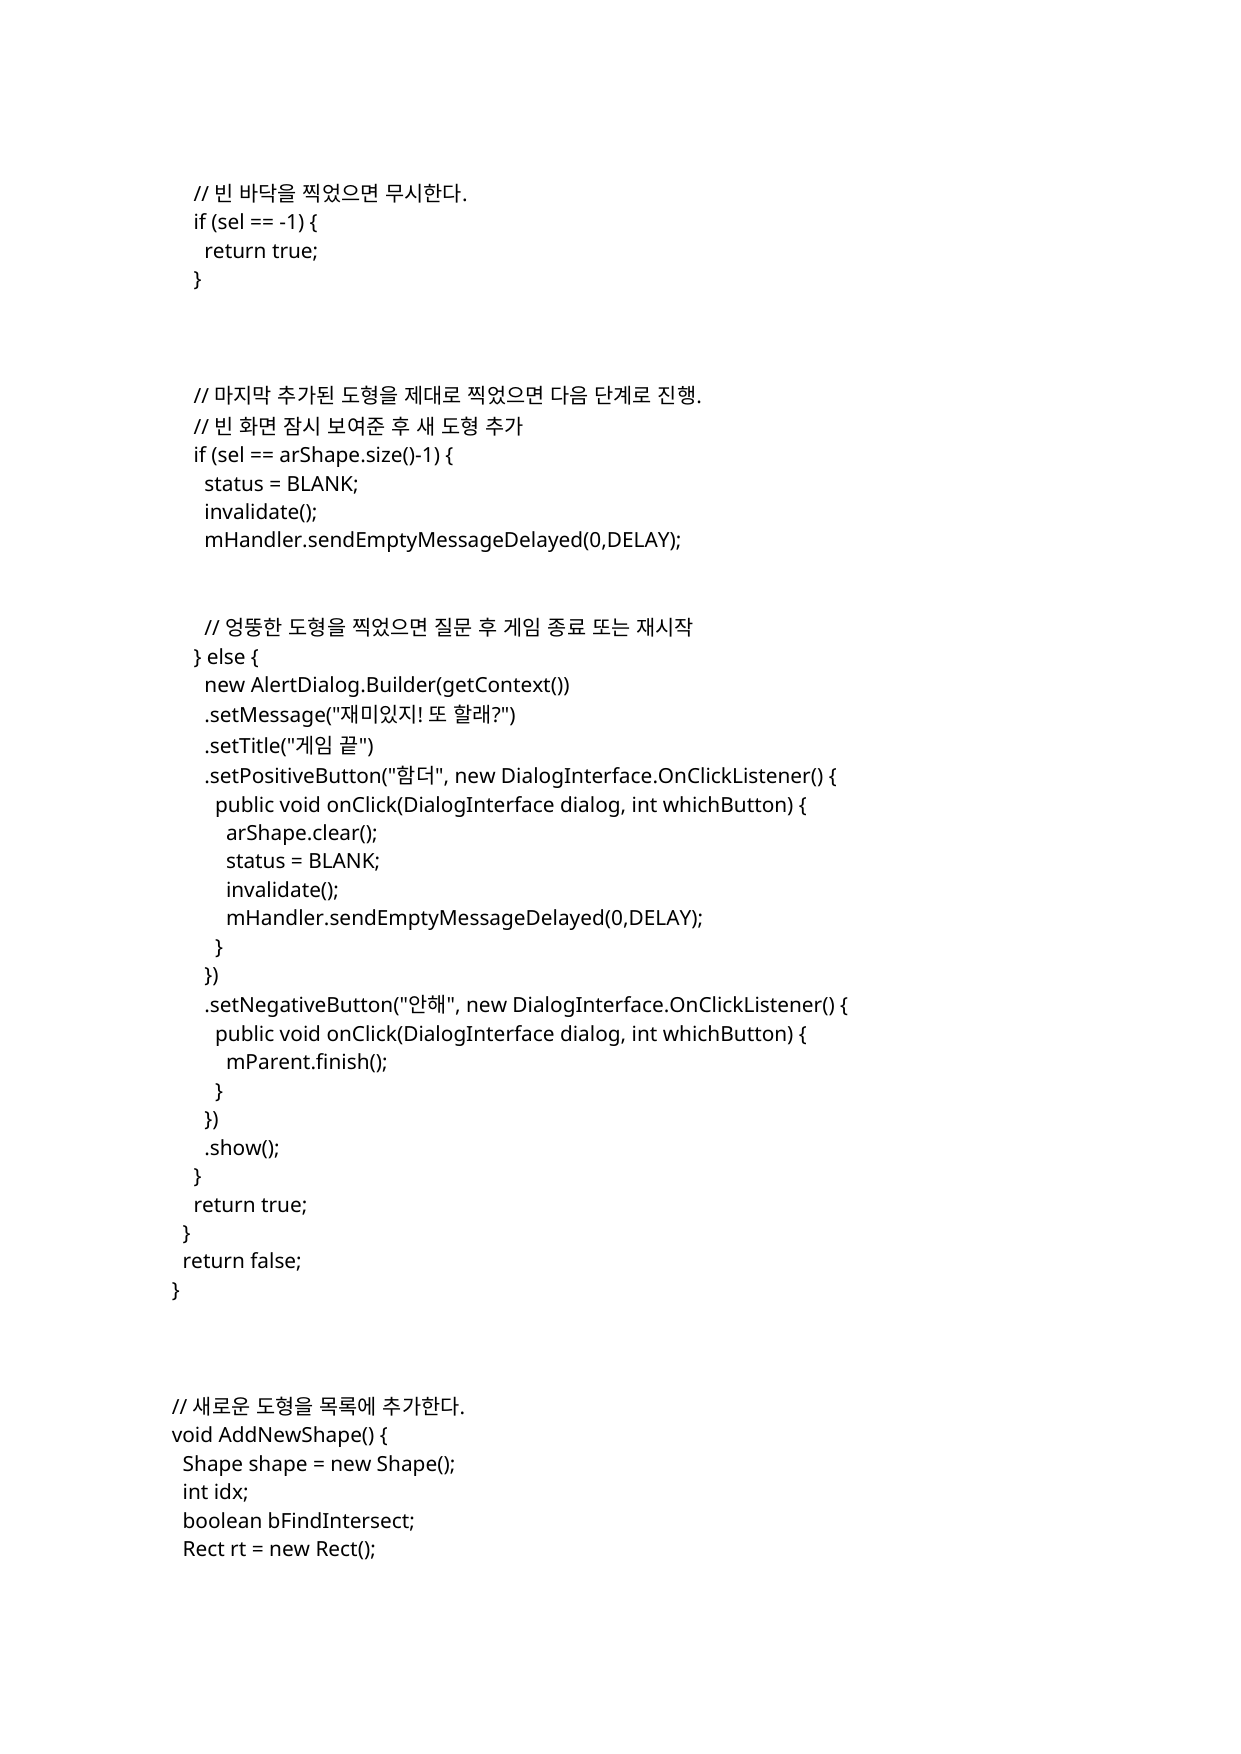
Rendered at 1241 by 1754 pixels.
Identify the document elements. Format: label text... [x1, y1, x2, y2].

text // 엉뚱한 도형을 찍었으면 질문 후 게임 종료 또는 재시작 } else { new AlertDialog.Builder(getContext()) .setMessage("재미있지! 또 할래?") .setTitle("게임 끝") .setPositiveButton("함더", new DialogInterface.OnClickListener() { public void onClick(DialogInterface dialog, int whichButton) { arShape.clear(); status = BLANK; invalidate(); mHandler.sendEmptyMessageDelayed(0,DELAY); } }) .setNegativeButton("안해", new DialogInterface.OnClickListener() { public void onClick(DialogInterface dialog, int whichButton) { mParent.finish(); } }) .show(); } return true; } return false; } [150, 583, 1090, 1303]
text // 마지막 추가된 도형을 제대로 찍었으면 다음 단계로 진행. // 빈 화면 잠시 보여준 후 새 도형 추가 if (sel == arShape.size()-1) { status = BLANK; invalidate(); mHandler.sendEmptyMessageDelayed(0,DELAY); [150, 379, 1090, 554]
text // 새로운 도형을 목록에 추가한다. void AddNewShape() { Shape shape = new Shape(); int idx; boolean bFindIntersect; Rect rt = new Rect(); [150, 1390, 1090, 1563]
text // 빈 바닥을 찍었으면 무시한다. if (sel == -1) { return true; } [150, 177, 1090, 293]
